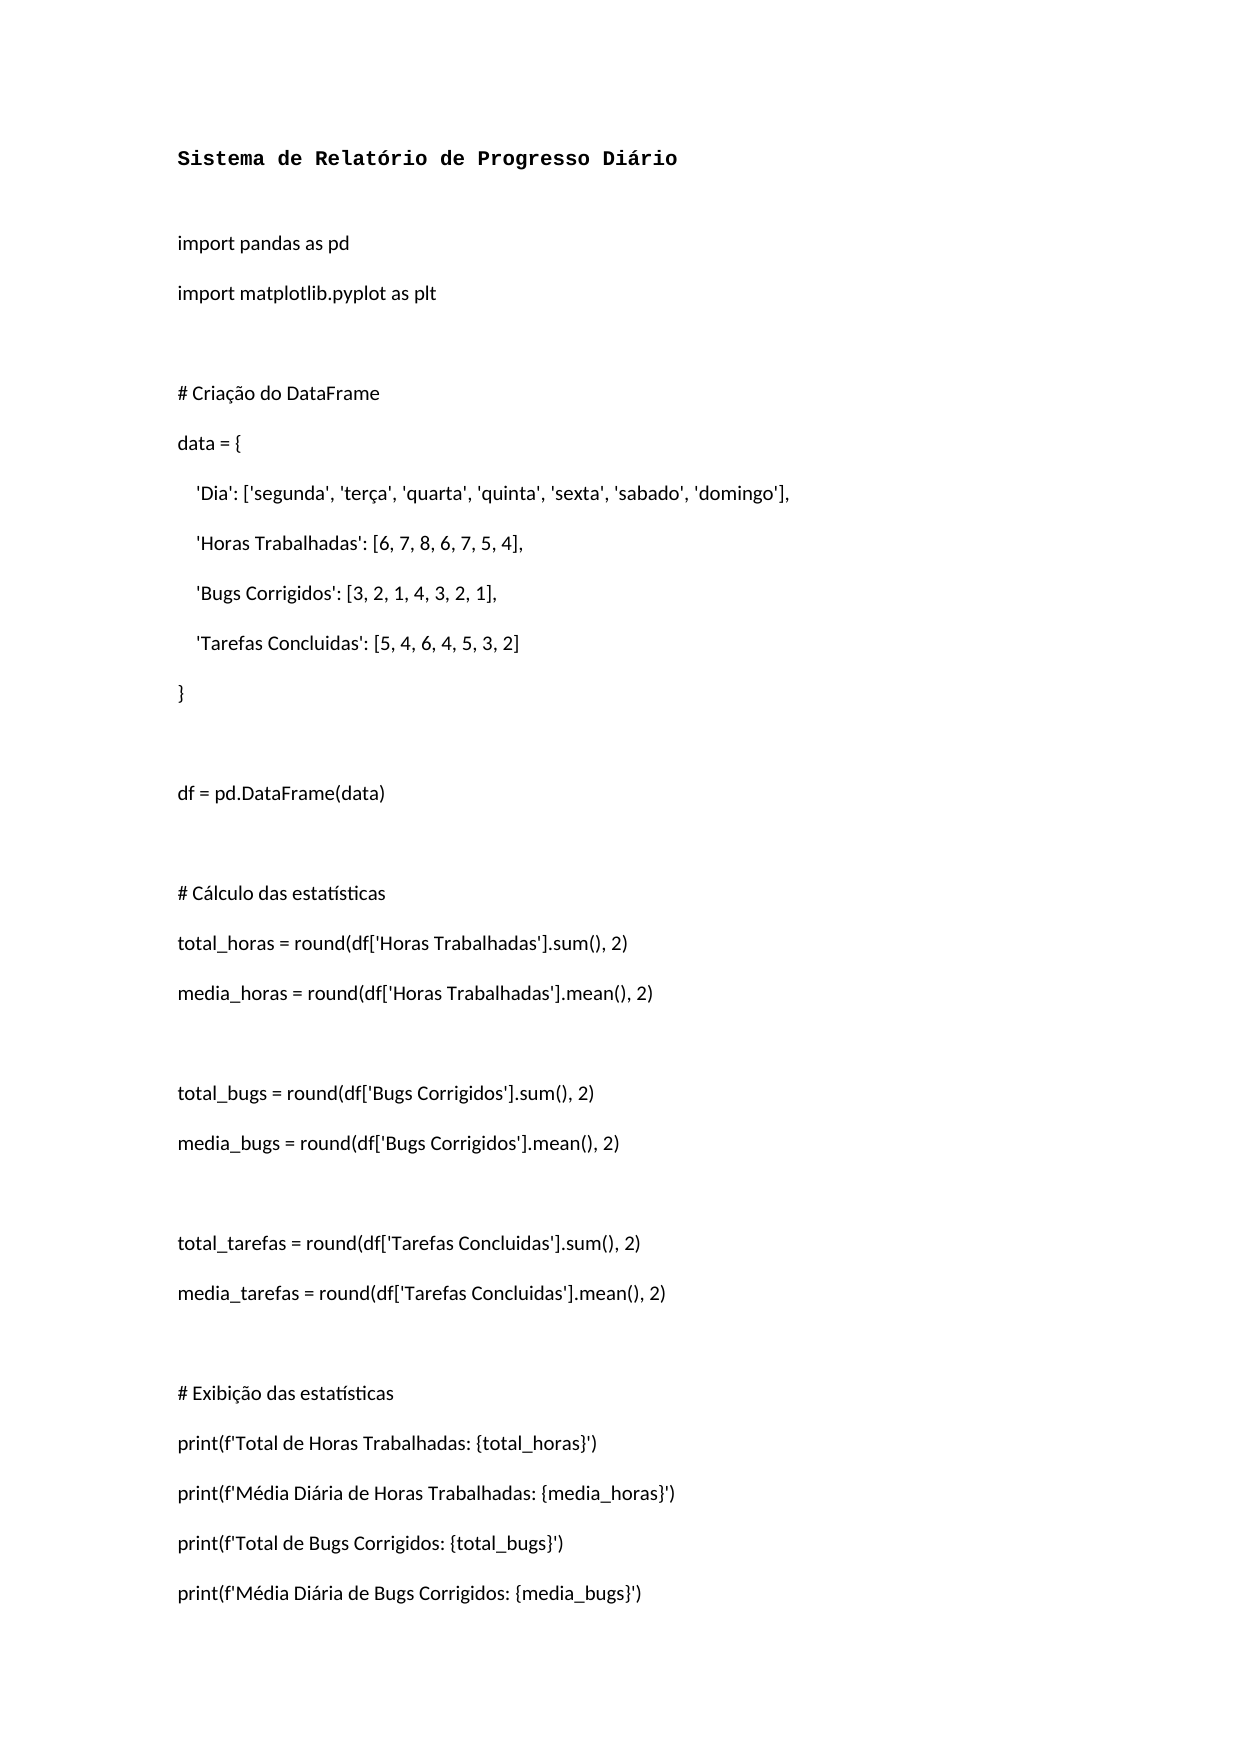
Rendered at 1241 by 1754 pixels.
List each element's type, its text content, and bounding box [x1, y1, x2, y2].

text media_bugs = round(df['Bugs Corrigidos'].mean(), 2) [177, 1131, 1063, 1156]
text df = pd.DataFrame(data) [177, 781, 1063, 806]
text media_horas = round(df['Horas Trabalhadas'].mean(), 2) [177, 981, 1063, 1006]
text 'Horas Trabalhadas': [6, 7, 8, 6, 7, 5, 4], [177, 531, 1063, 556]
text 'Dia': ['segunda', 'terça', 'quarta', 'quinta', 'sexta', 'sabado', 'domingo'], [177, 481, 1063, 506]
text total_bugs = round(df['Bugs Corrigidos'].sum(), 2) [177, 1081, 1063, 1106]
text # Exibição das estatísticas [177, 1381, 1063, 1406]
text # Criação do DataFrame [177, 381, 1063, 406]
text } [177, 681, 1063, 706]
text total_tarefas = round(df['Tarefas Concluidas'].sum(), 2) [177, 1231, 1063, 1256]
text # Cálculo das estatísticas [177, 881, 1063, 906]
text Sistema de Relatório de Progresso Diário [177, 148, 1063, 171]
text print(f'Média Diária de Bugs Corrigidos: {media_bugs}') [177, 1581, 1063, 1606]
text 'Bugs Corrigidos': [3, 2, 1, 4, 3, 2, 1], [177, 581, 1063, 606]
text print(f'Média Diária de Horas Trabalhadas: {media_horas}') [177, 1481, 1063, 1506]
text data = { [177, 431, 1063, 456]
text print(f'Total de Horas Trabalhadas: {total_horas}') [177, 1431, 1063, 1456]
text import matplotlib.pyplot as plt [177, 281, 1063, 306]
text print(f'Total de Bugs Corrigidos: {total_bugs}') [177, 1531, 1063, 1556]
text import pandas as pd [177, 231, 1063, 256]
text media_tarefas = round(df['Tarefas Concluidas'].mean(), 2) [177, 1281, 1063, 1306]
text total_horas = round(df['Horas Trabalhadas'].sum(), 2) [177, 931, 1063, 956]
text 'Tarefas Concluidas': [5, 4, 6, 4, 5, 3, 2] [177, 631, 1063, 656]
